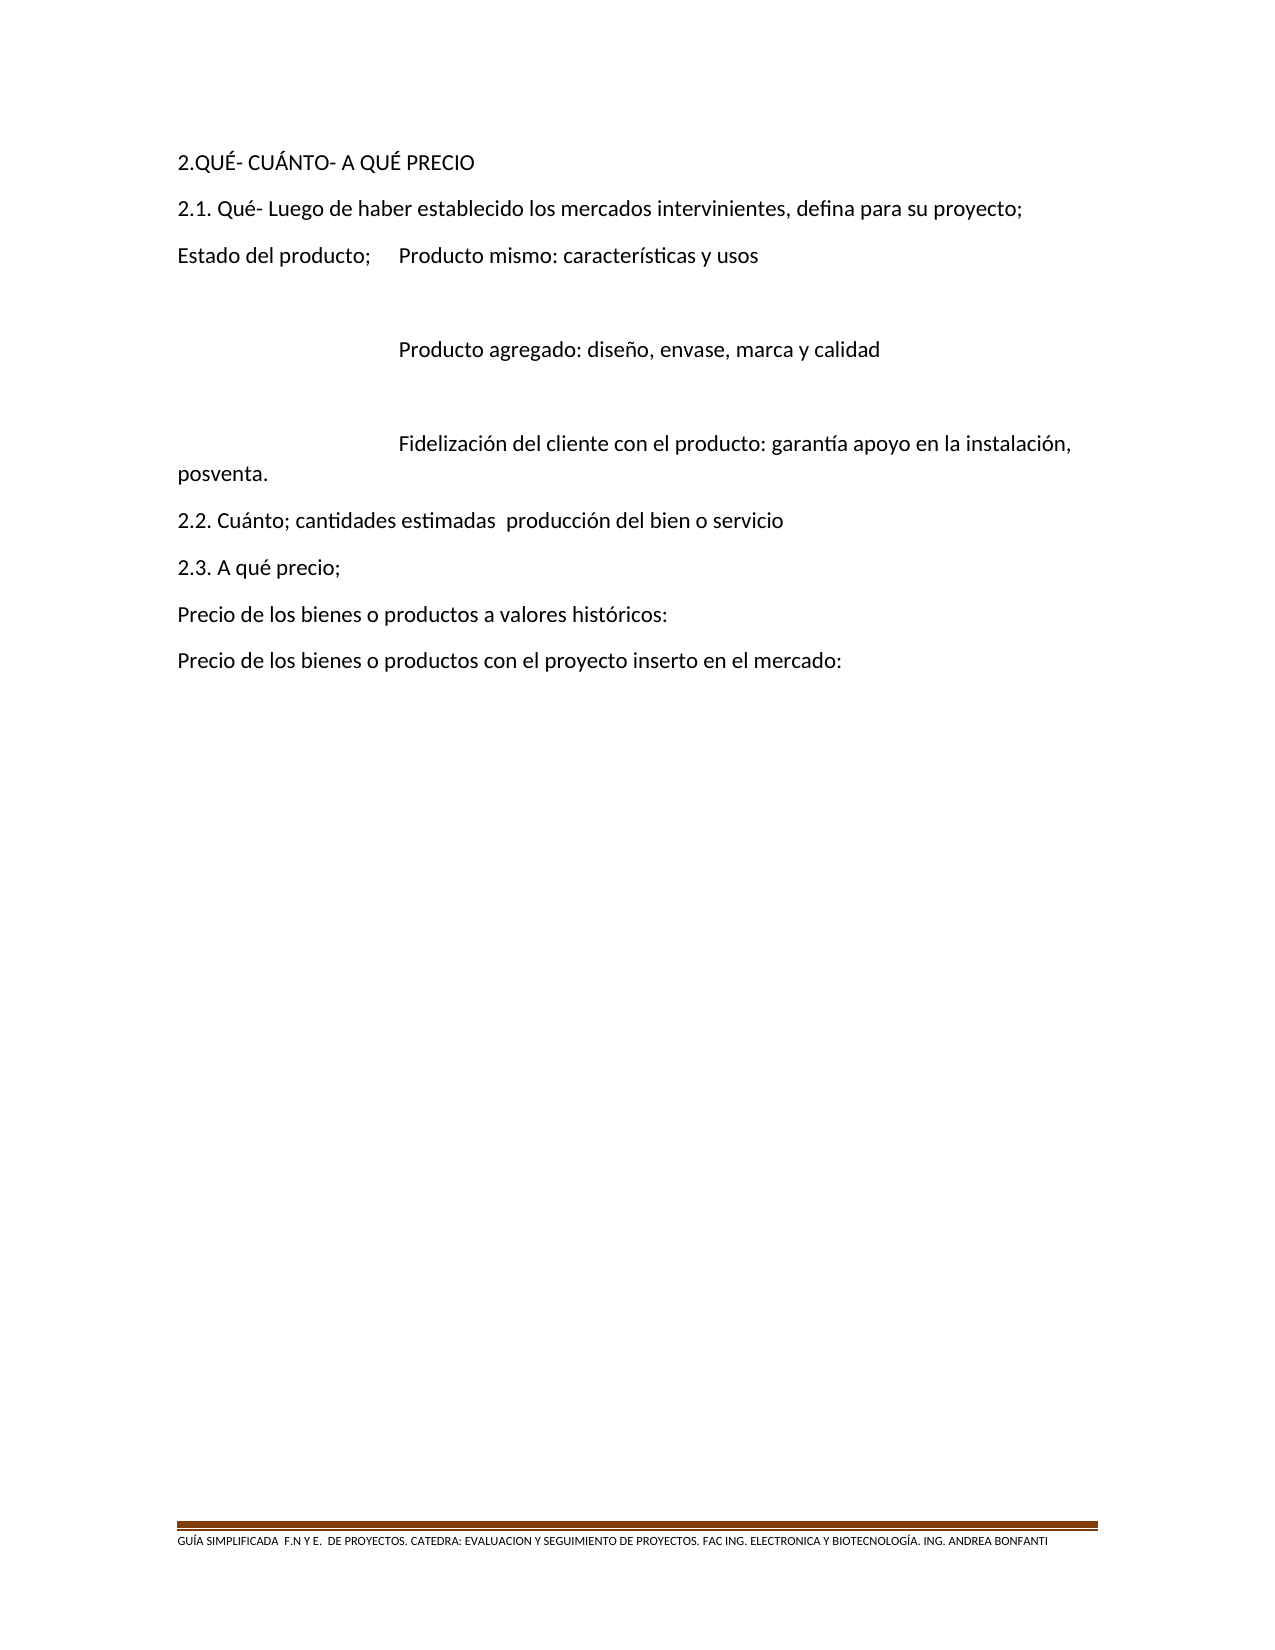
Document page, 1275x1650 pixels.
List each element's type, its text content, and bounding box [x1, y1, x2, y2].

text Fidelización del cliente con el producto: garantía apoyo en la instalación, posventa. [177, 429, 1098, 487]
text 2.2. Cuánto; cantidades estimadas producción del bien o servicio [177, 506, 1098, 534]
text Precio de los bienes o productos con el proyecto inserto en el mercado: [177, 647, 1098, 674]
text Producto agregado: diseño, envase, marca y calidad [177, 335, 1098, 363]
text 2.QUÉ- CUÁNTO- A QUÉ PRECIO [177, 148, 1098, 176]
text Precio de los bienes o productos a valores históricos: [177, 600, 1098, 628]
text 2.3. A qué precio; [177, 553, 1098, 581]
text Estado del producto; Producto mismo: características y usos [177, 241, 1098, 269]
text 2.1. Qué- Luego de haber establecido los mercados intervinientes, defina para su proyecto; [177, 194, 1098, 222]
